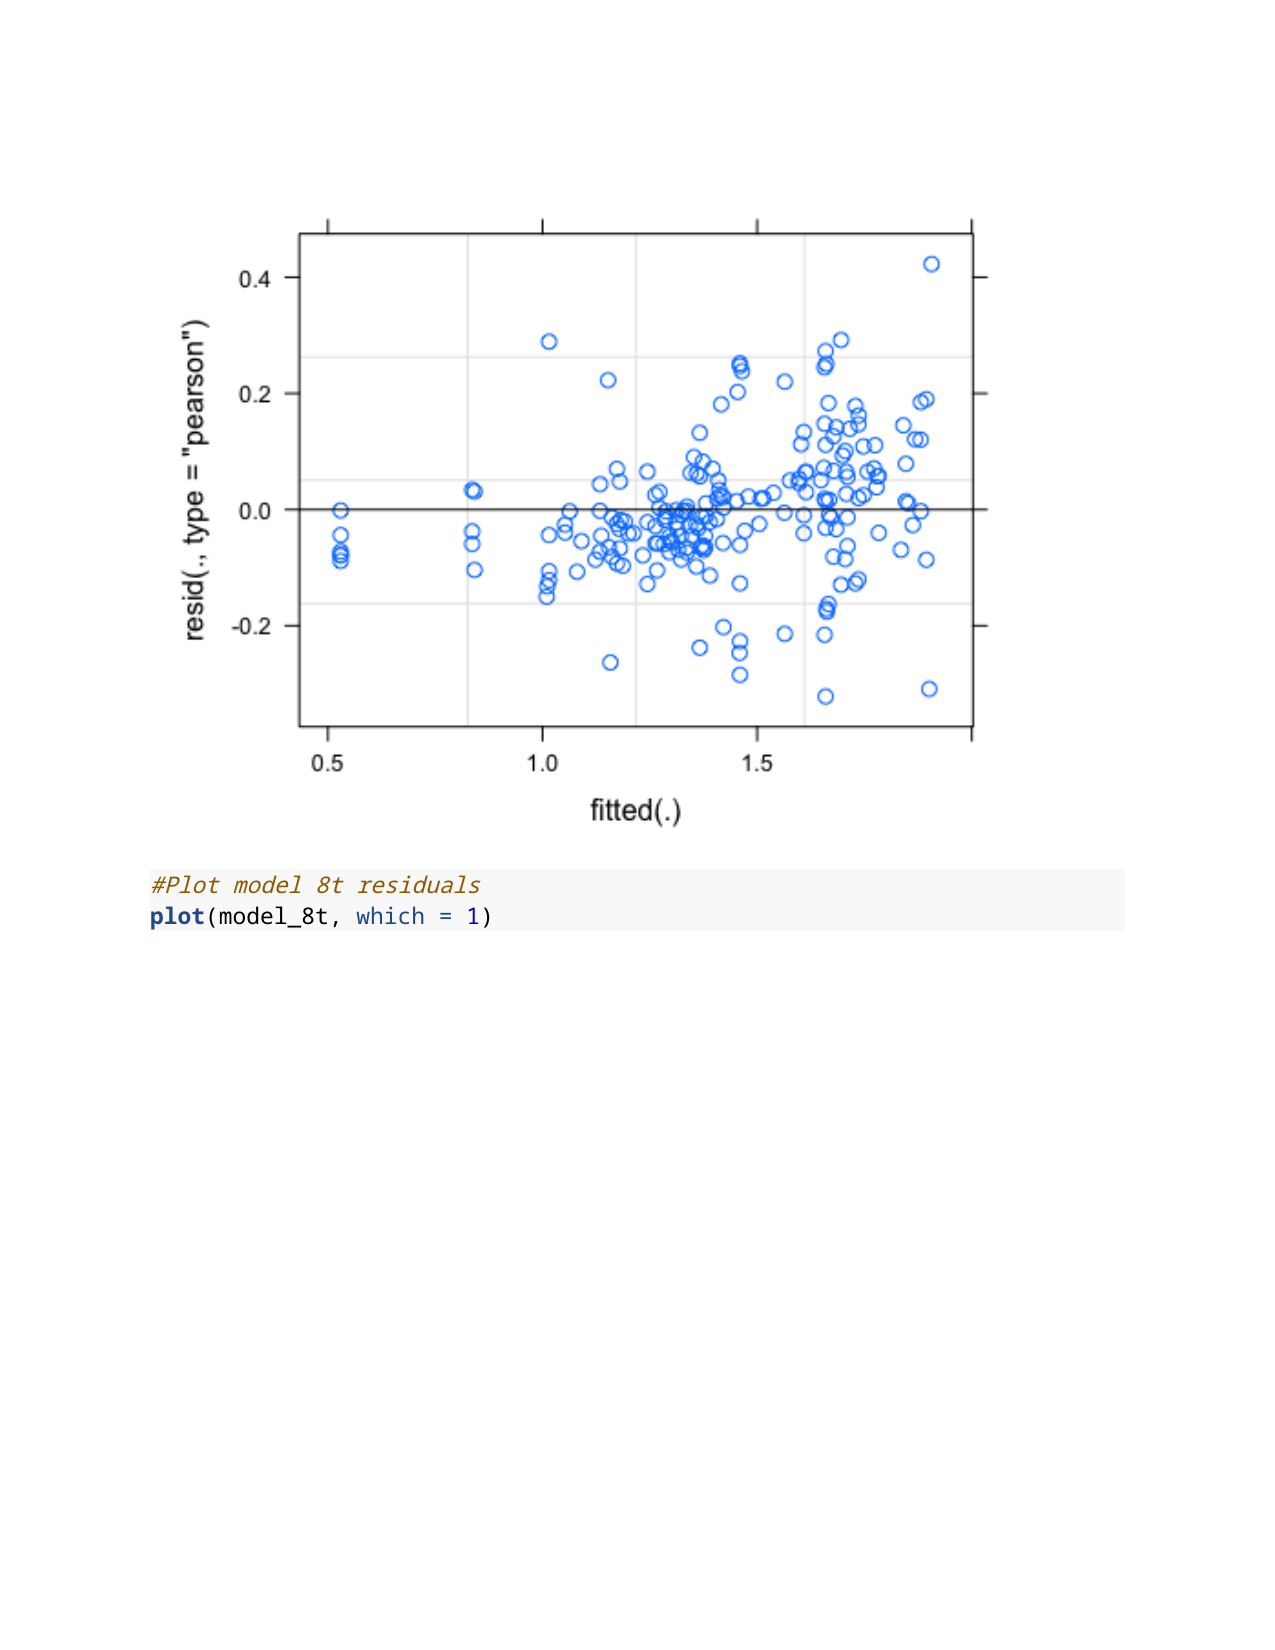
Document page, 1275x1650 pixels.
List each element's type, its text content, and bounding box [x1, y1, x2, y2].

picture [168, 150, 1044, 850]
text #Plot model 8t residuals plot(model_8t, which = 1) [480, 869, 1125, 931]
